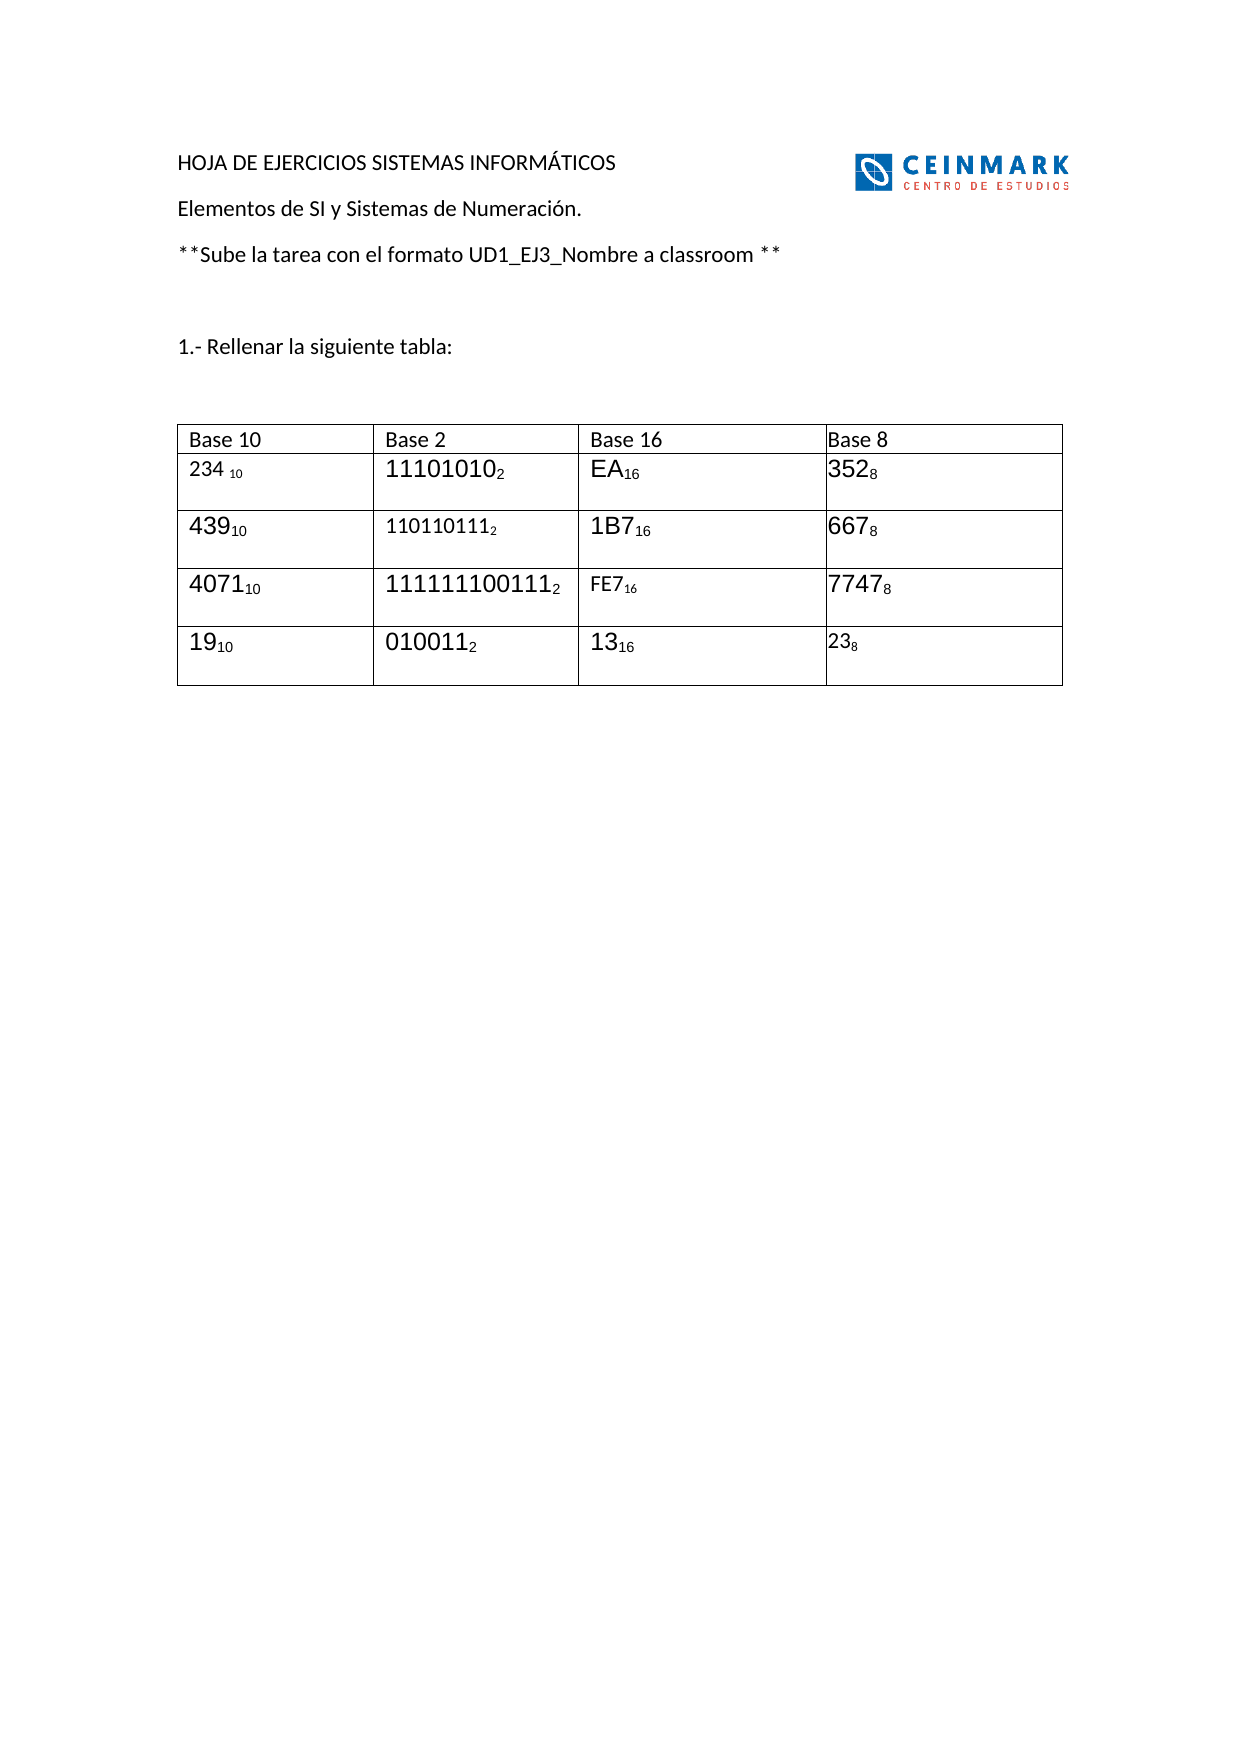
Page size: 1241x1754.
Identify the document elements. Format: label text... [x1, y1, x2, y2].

table_header Base 16 [579, 425, 826, 453]
table_cell EA16 [579, 454, 826, 510]
table_header Base 8 [827, 425, 1062, 453]
table_cell 111010102 [374, 454, 578, 510]
table_cell 1B716 [579, 511, 826, 568]
table_cell 1111111001112 [374, 569, 578, 626]
table_cell 77478 [827, 569, 1062, 626]
table_cell 234 10 [178, 454, 373, 510]
text HOJA DE EJERCICIOS SISTEMAS INFORMÁTICOS [177, 148, 1063, 176]
picture [851, 148, 1069, 195]
text **Sube la tarea con el formato UD1_EJ3_Nombre a classroom ** [177, 240, 1063, 268]
table_cell 1316 [579, 627, 826, 685]
table_cell 407110 [178, 569, 373, 626]
text 1.- Rellenar la siguiente tabla: [177, 332, 1063, 360]
table_cell 1101101112 [374, 511, 578, 568]
table_cell 43910 [178, 511, 373, 568]
table_cell 1910 [178, 627, 373, 685]
table_cell 3528 [827, 454, 1062, 510]
table_header Base 2 [374, 425, 578, 453]
table_cell 0100112 [374, 627, 578, 685]
table_cell 6678 [827, 511, 1062, 568]
table_cell 238 [827, 627, 1062, 685]
table_cell FE716 [579, 569, 826, 626]
text Elementos de SI y Sistemas de Numeración. [177, 194, 1063, 222]
table_header Base 10 [178, 425, 373, 453]
